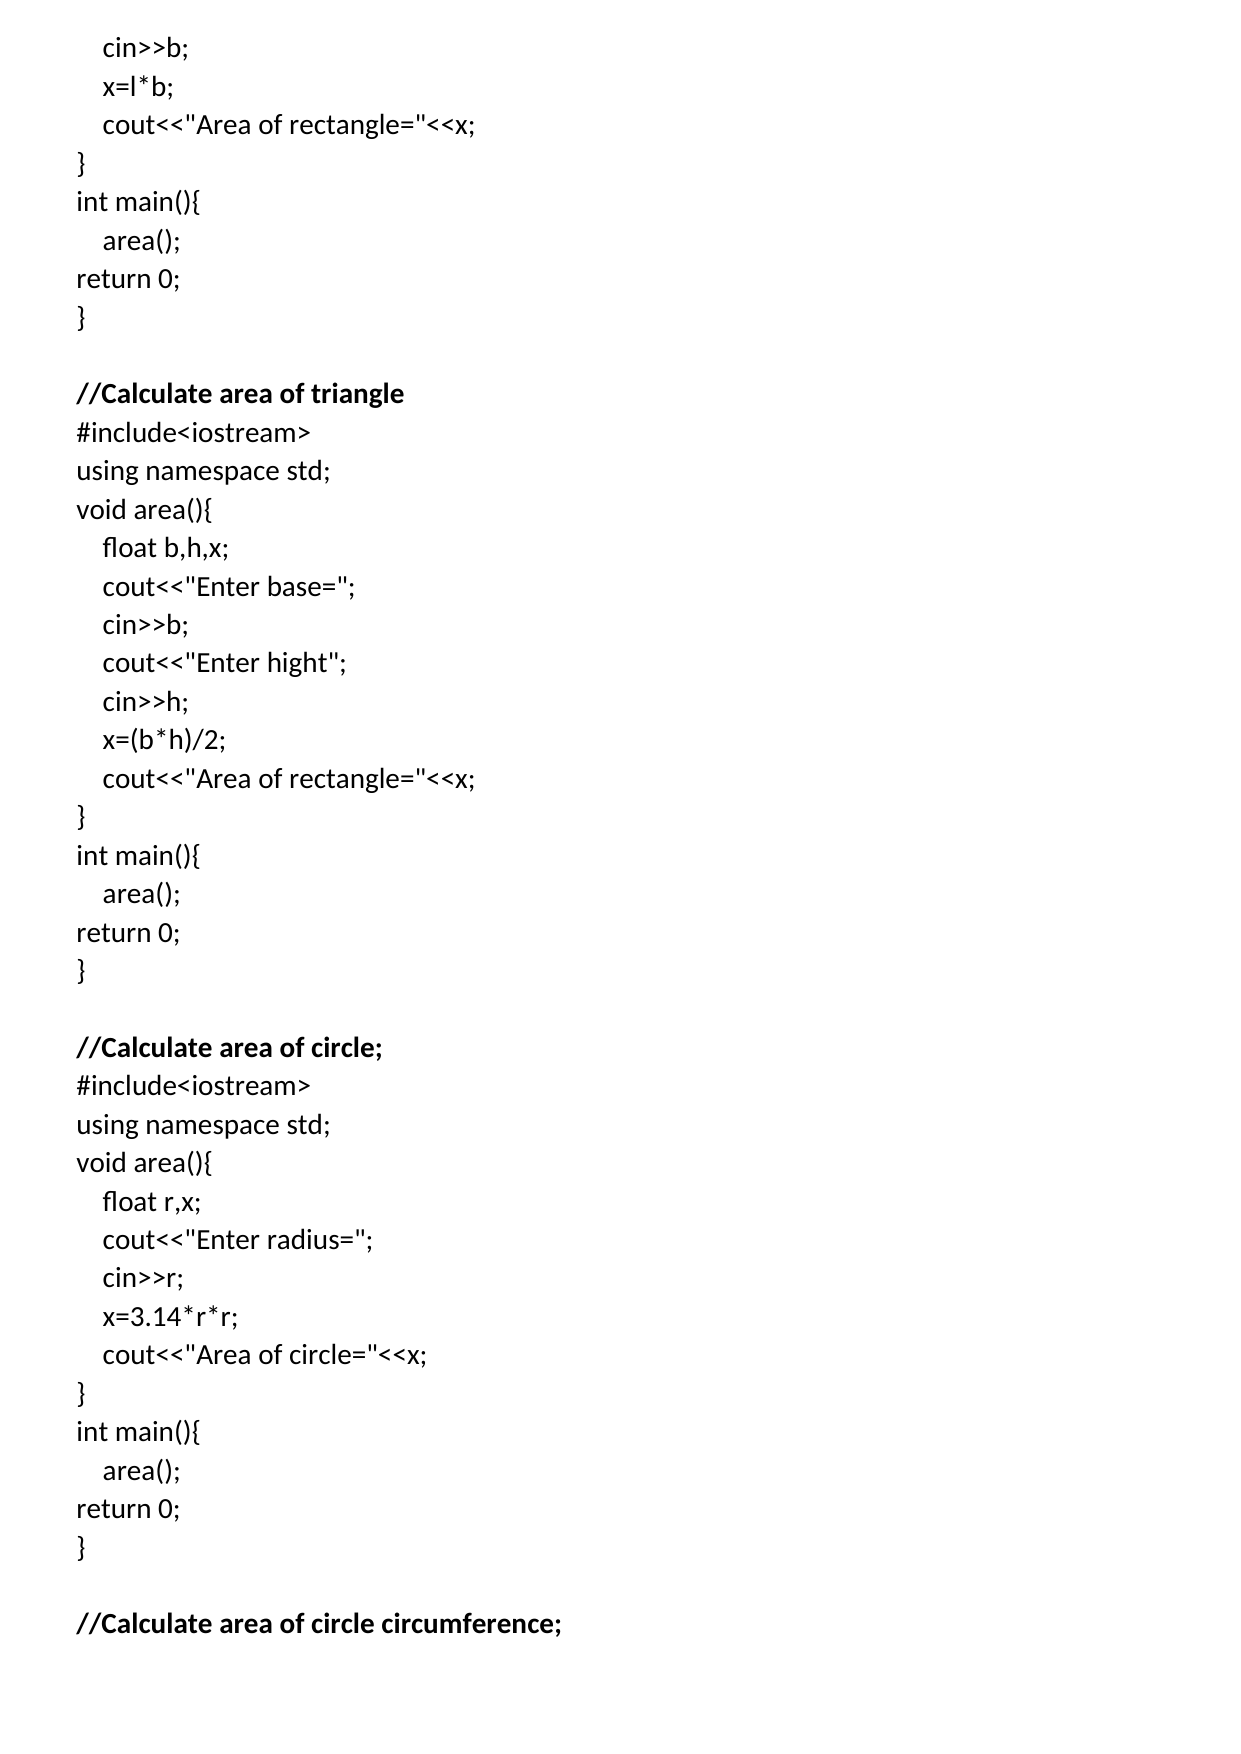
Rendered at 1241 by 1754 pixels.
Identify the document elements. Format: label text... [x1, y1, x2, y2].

text } [76, 1529, 1184, 1564]
text area(); [76, 222, 1184, 257]
text cout<<"Area of circle="<<x; [76, 1336, 1184, 1372]
text return 0; [76, 260, 1184, 296]
text } [76, 145, 1184, 181]
text void area(){ [76, 1144, 1184, 1180]
text return 0; [76, 1490, 1184, 1526]
text #include<iostream> [76, 414, 1184, 449]
text int main(){ [76, 837, 1184, 872]
text return 0; [76, 914, 1184, 949]
text float b,h,x; [76, 529, 1184, 565]
text float r,x; [76, 1183, 1184, 1218]
text cout<<"Enter radius="; [76, 1221, 1184, 1257]
text cout<<"Enter base="; [76, 568, 1184, 603]
text int main(){ [76, 1413, 1184, 1449]
text cout<<"Area of rectangle="<<x; [76, 106, 1184, 142]
text area(); [76, 1452, 1184, 1487]
text //Calculate area of circle; [76, 1029, 1184, 1064]
text area(); [76, 875, 1184, 911]
text x=(b*h)/2; [76, 721, 1184, 757]
text cout<<"Enter hight"; [76, 644, 1184, 680]
text cout<<"Area of rectangle="<<x; [76, 760, 1184, 796]
text void area(){ [76, 491, 1184, 526]
text //Calculate area of circle circumference; [76, 1606, 1184, 1641]
text cin>>r; [76, 1259, 1184, 1295]
text #include<iostream> [76, 1067, 1184, 1103]
text cin>>b; [76, 29, 1184, 65]
text //Calculate area of triangle [76, 376, 1184, 411]
text using namespace std; [76, 452, 1184, 488]
text x=l*b; [76, 68, 1184, 104]
text x=3.14*r*r; [76, 1298, 1184, 1334]
text } [76, 798, 1184, 834]
text int main(){ [76, 183, 1184, 219]
text } [76, 1375, 1184, 1411]
text cin>>h; [76, 683, 1184, 719]
text } [76, 299, 1184, 334]
text } [76, 952, 1184, 988]
text cin>>b; [76, 606, 1184, 642]
text using namespace std; [76, 1106, 1184, 1141]
